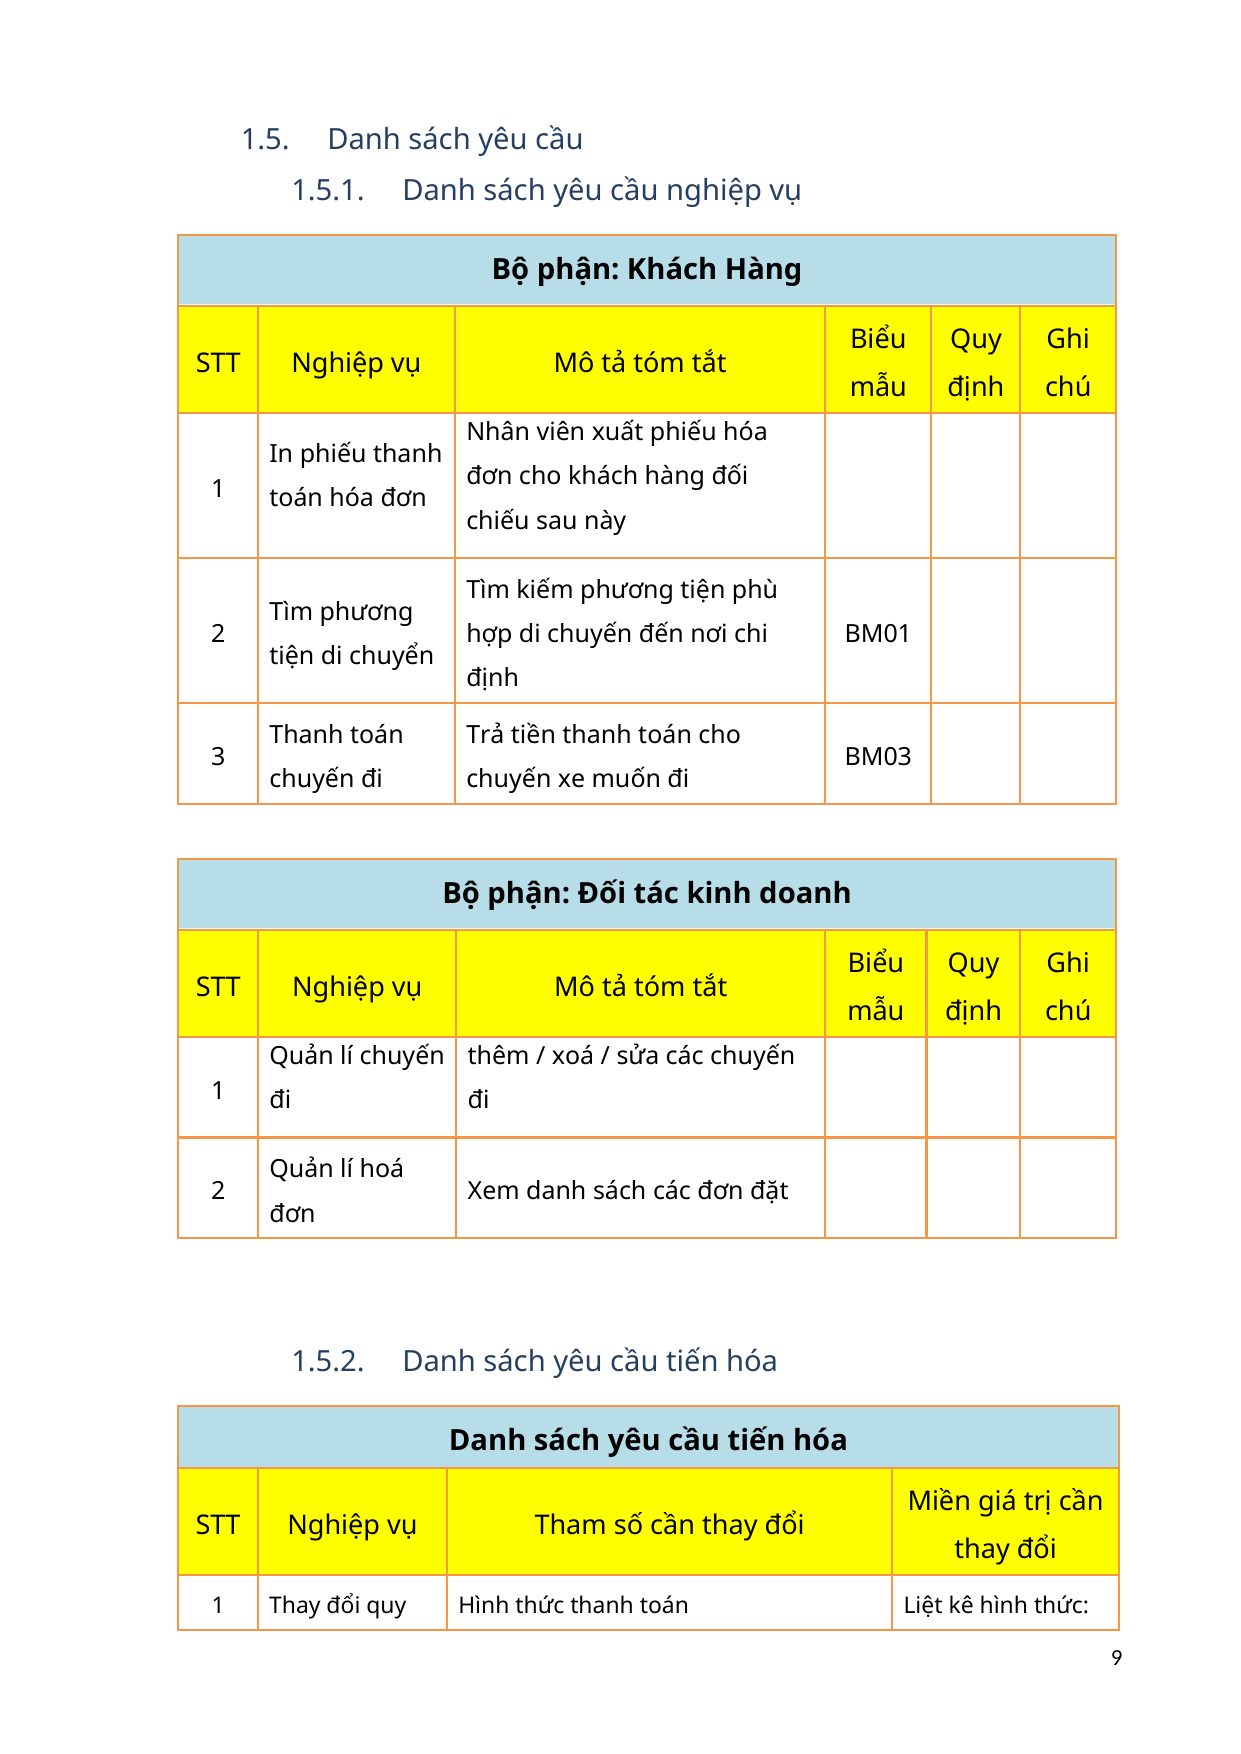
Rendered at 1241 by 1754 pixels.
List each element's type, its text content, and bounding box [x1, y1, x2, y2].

table_cell [826, 1038, 925, 1136]
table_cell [893, 1576, 1118, 1628]
table_cell [928, 1038, 1019, 1136]
table_cell Miền giá trị cần thay đổi [893, 1469, 1118, 1574]
table_cell Ghi chú [1021, 307, 1115, 412]
table_cell [1021, 414, 1115, 557]
table_cell [932, 414, 1019, 557]
subtitle Danh sách yêu cầu tiến hóa [364, 1341, 1122, 1380]
table_cell Nghiệp vụ [259, 1469, 446, 1574]
table_cell [1021, 704, 1115, 802]
table_cell Biểu mẫu [826, 931, 925, 1036]
table_cell [1021, 1139, 1115, 1237]
table_cell Ghi chú [1021, 931, 1115, 1036]
subtitle Danh sách yêu cầu [289, 118, 1122, 158]
table_header Bộ phận: Khách Hàng [179, 236, 1115, 304]
table_cell Nghiệp vụ [259, 931, 455, 1036]
table_cell 2 [179, 1139, 257, 1237]
table_cell Nhân viên xuất phiếu hóa đơn cho khách hàng đối chiếu sau này [456, 414, 824, 557]
table_cell Trả tiền thanh toán cho chuyến xe muốn đi [456, 704, 824, 802]
table_cell STT [179, 931, 257, 1036]
table_cell 3 [179, 704, 257, 802]
table_cell 1 [179, 414, 257, 557]
table_cell In phiếu thanh toán hóa đơn [259, 414, 454, 557]
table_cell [448, 1576, 891, 1628]
table_header Danh sách yêu cầu tiến hóa [179, 1407, 1118, 1467]
table_cell thêm / xoá / sửa các chuyến đi [457, 1038, 824, 1136]
table_cell [1021, 1038, 1115, 1136]
table_cell Quản lí hoá đơn [259, 1139, 455, 1237]
table_cell BM03 [826, 704, 930, 802]
table_cell Quy định [932, 307, 1019, 412]
table_cell [932, 559, 1019, 702]
table_cell STT [179, 307, 257, 412]
table_cell Mô tả tóm tắt [456, 307, 824, 412]
table_cell [826, 1139, 925, 1237]
table_cell Quy định [928, 931, 1019, 1036]
table_cell Xem danh sách các đơn đặt [457, 1139, 824, 1237]
table_cell Biểu mẫu [826, 307, 930, 412]
table_cell Mô tả tóm tắt [457, 931, 824, 1036]
table_cell [1021, 559, 1115, 702]
table_cell Tìm kiếm phương tiện phù hợp di chuyến đến nơi chi định [456, 559, 824, 702]
table_cell Tìm phương tiện di chuyển [259, 559, 454, 702]
table_cell 1 [179, 1576, 257, 1628]
table_header Bộ phận: Đối tác kinh doanh [179, 860, 1115, 928]
table_cell [932, 704, 1019, 802]
table_cell 2 [179, 559, 257, 702]
table_cell Thanh toán chuyến đi [259, 704, 454, 802]
subtitle Danh sách yêu cầu nghiệp vụ [364, 169, 1122, 209]
table_cell [826, 414, 930, 557]
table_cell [259, 1576, 446, 1628]
table_cell Tham số cần thay đổi [448, 1469, 891, 1574]
table_cell Nghiệp vụ [259, 307, 454, 412]
table_cell BM01 [826, 559, 930, 702]
table_cell [928, 1139, 1019, 1237]
table_cell STT [179, 1469, 257, 1574]
table_cell 1 [179, 1038, 257, 1136]
table_cell Quản lí chuyến đi [259, 1038, 455, 1136]
